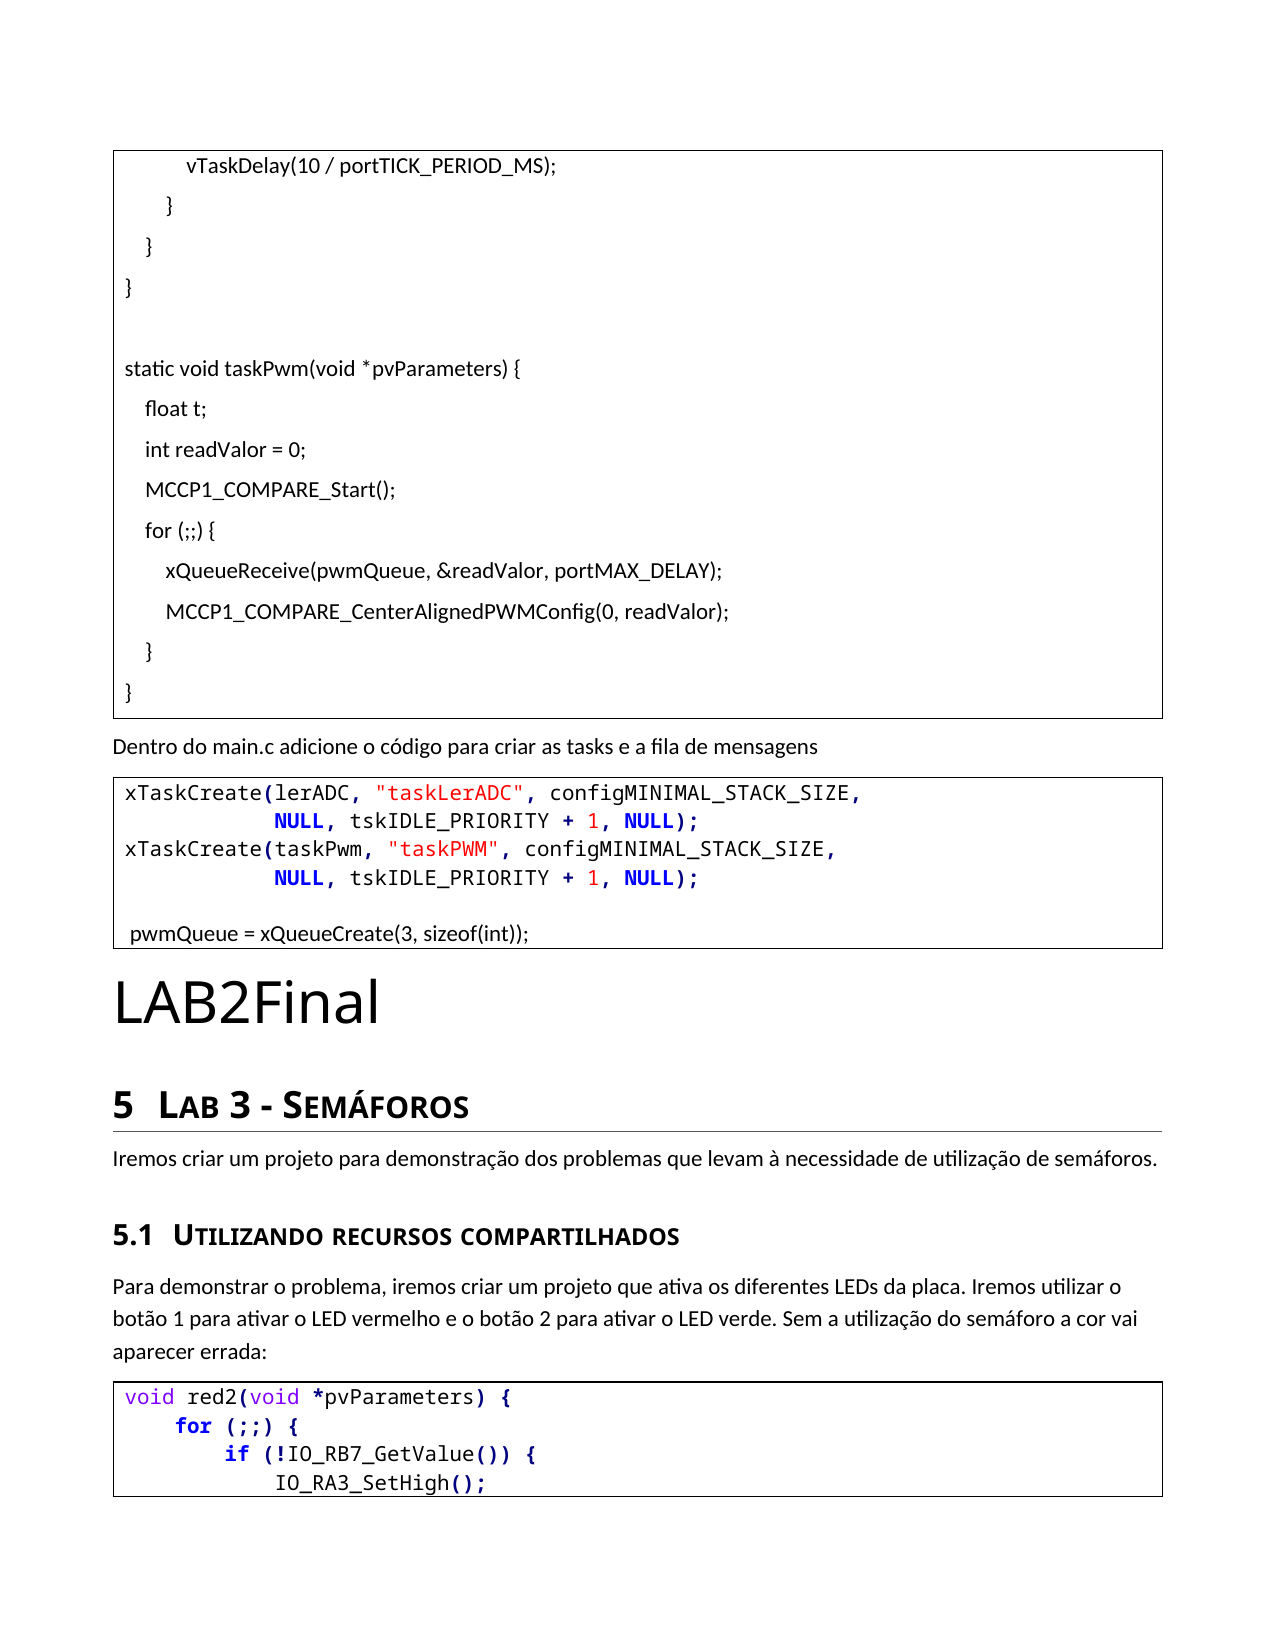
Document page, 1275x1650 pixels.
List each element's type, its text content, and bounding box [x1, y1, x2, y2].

title LAB2Final [112, 961, 1162, 1040]
subtitle Utilizando recursos compartilhados [112, 1214, 1162, 1254]
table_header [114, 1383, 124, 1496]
text Dentro do main.c adicione o código para criar as tasks e a fila de mensagens [112, 732, 1162, 760]
table_header xTaskCreate(lerADC, "taskLerADC", configMINIMAL_STACK_SIZE, NULL, tskIDLE_PRIORITY + 1, NULL); xTaskCreate(taskPwm, "taskPWM", configMINIMAL_STACK_SIZE, NULL, tskIDLE_PRIORITY + 1, NULL); pwmQueue = xQueueCreate(3, sizeof(int)); [114, 778, 1162, 947]
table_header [114, 151, 1162, 718]
text Iremos criar um projeto para demonstração dos problemas que levam à necessidade de utilização de semáforos. [112, 1144, 1162, 1173]
text Para demonstrar o problema, iremos criar um projeto que ativa os diferentes LEDs da placa. Iremos utilizar o botão 1 para ativar o LED vermelho e o botão 2 para ativar o LED verde. Sem a utilização do semáforo a cor vai aparecer errada: [112, 1272, 1162, 1365]
subtitle Lab 3 - Semáforos [112, 1078, 1162, 1132]
